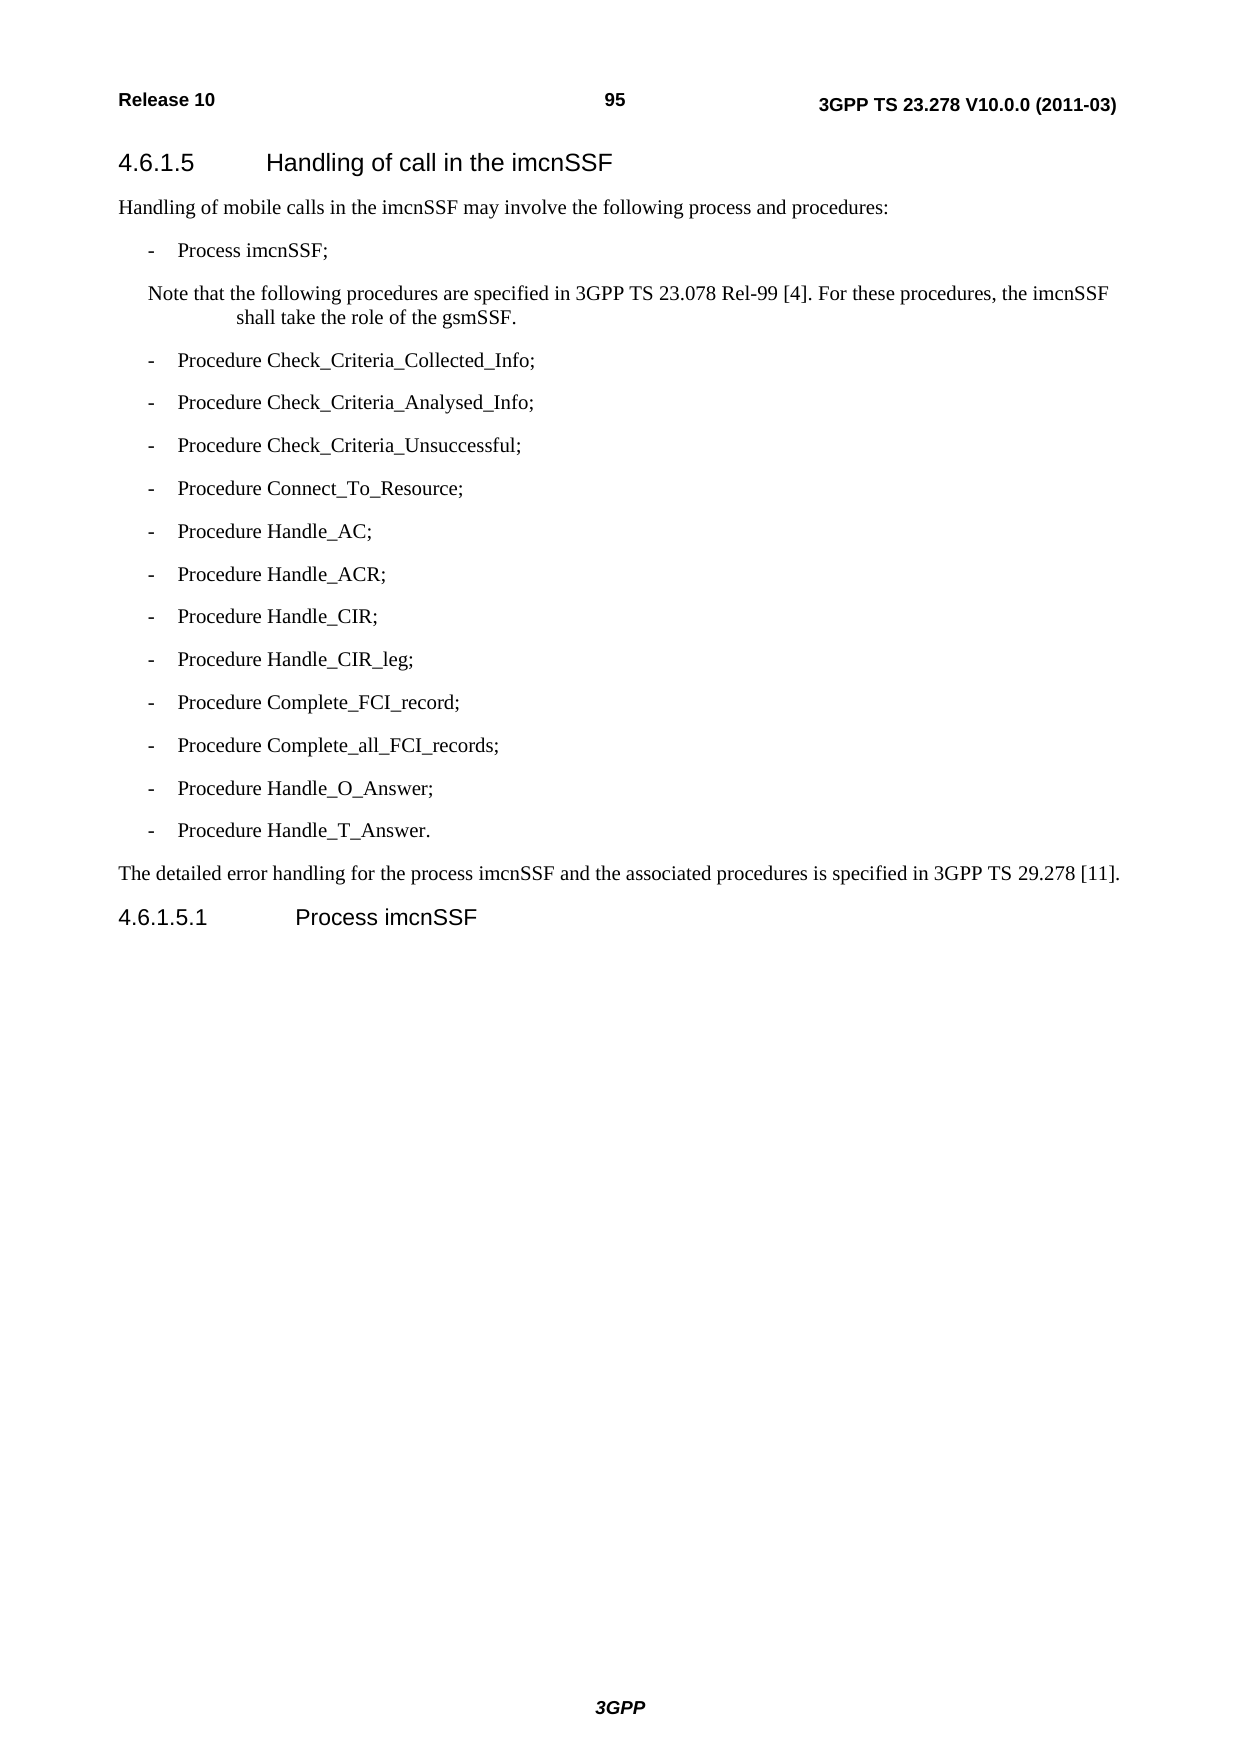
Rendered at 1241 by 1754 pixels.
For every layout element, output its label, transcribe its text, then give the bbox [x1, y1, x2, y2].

text - Process imcnSSF; [148, 238, 1122, 262]
text - Procedure Handle_T_Answer. [148, 818, 1122, 842]
text Handling of mobile calls in the imcnSSF may involve the following process and procedures: [118, 195, 1122, 219]
text - Procedure Connect_To_Resource; [148, 476, 1122, 500]
text - Procedure Handle_CIR; [148, 604, 1122, 628]
subtitle 4.6.1.5.1 Process imcnSSF [118, 904, 1122, 930]
text - Procedure Handle_CIR_leg; [148, 647, 1122, 671]
subtitle 4.6.1.5 Handling of call in the imcnSSF [118, 147, 1122, 176]
text - Procedure Complete_FCI_record; [148, 690, 1122, 714]
text - Procedure Handle_ACR; [148, 562, 1122, 586]
text - Procedure Handle_O_Answer; [148, 776, 1122, 800]
text - Procedure Check_Criteria_Collected_Info; [148, 347, 1122, 372]
text - Procedure Complete_all_FCI_records; [148, 733, 1122, 757]
text - Procedure Handle_AC; [148, 519, 1122, 543]
text The detailed error handling for the process imcnSSF and the associated procedures is specified in 3GPP TS 29.278 [11]. [118, 861, 1122, 885]
text - Procedure Check_Criteria_Analysed_Info; [148, 390, 1122, 414]
text Note that the following procedures are specified in 3GPP TS 23.078 Rel-99 [4]. For these procedures, the imcnSSF shall take the role of the gsmSSF. [148, 281, 1122, 329]
text - Procedure Check_Criteria_Unsuccessful; [148, 433, 1122, 457]
